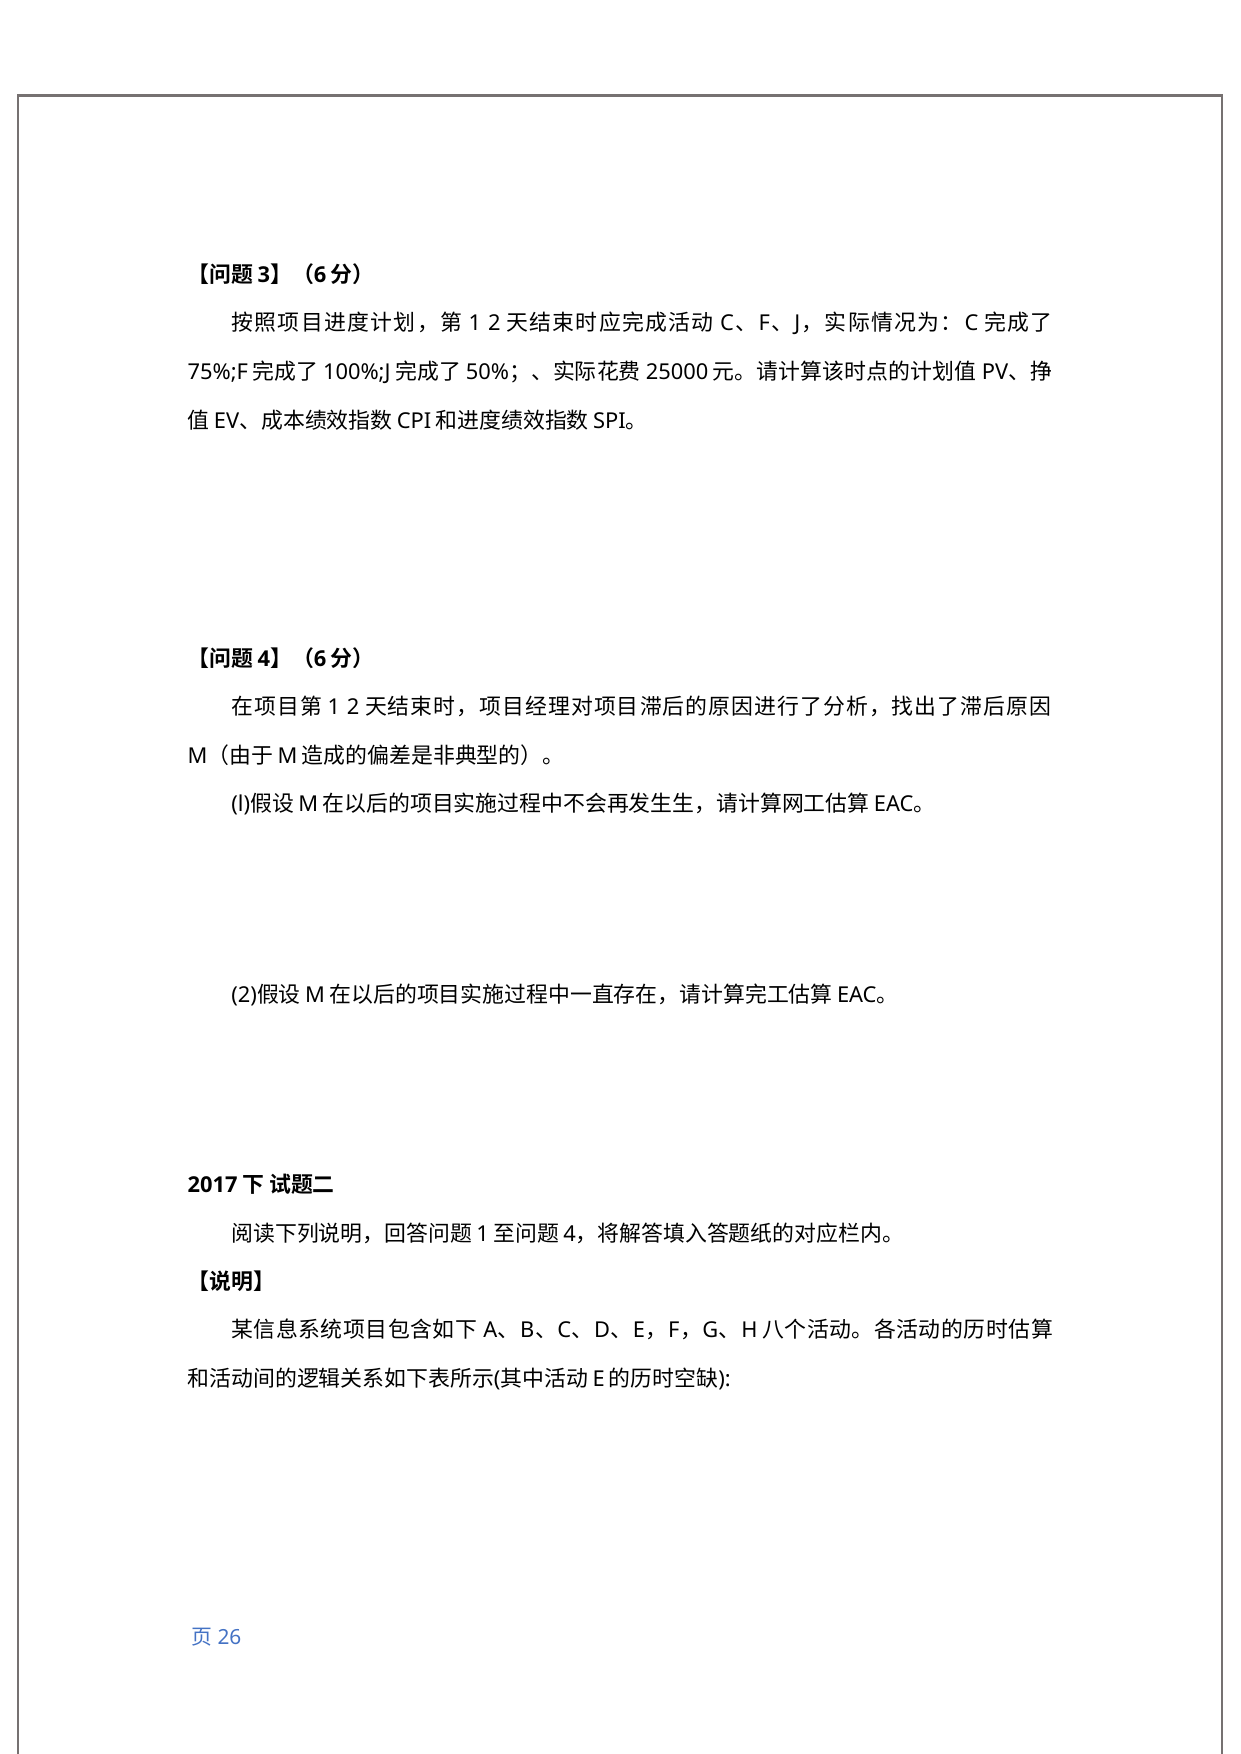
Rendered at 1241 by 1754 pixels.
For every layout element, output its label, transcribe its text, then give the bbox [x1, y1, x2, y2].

text 2017下 试题二 [187, 1167, 1053, 1199]
text (l)假设M在以后的项目实施过程中不会再发生生，请计算网工估算EAC。 [187, 786, 1053, 818]
text 阅读下列说明，回答问题1至问题4，将解答填入答题纸的对应栏内。 [187, 1215, 1053, 1248]
text (2)假设M在以后的项目实施过程中一直存在，请计算完工估算EAC。 [187, 976, 1053, 1009]
text 某信息系统项目包含如下 A、B、C、D、E，F，G、H八个活动。各活动的历时估算和活动间的逻辑关系如下表所示(其中活动E的历时空缺): [187, 1312, 1053, 1393]
text 按照项目进度计划，第1 2天结束时应完成活动C、F、J，实际情况为：C完成了75%;F完成了100%;J完成了50%；、实际花费25000元。请计算该时点的计划值PV、挣值EV、成本绩效指数CPI和进度绩效指数SPI。 [187, 305, 1053, 435]
text 【问题4】（6分） [187, 641, 1053, 673]
text 【说明】 [187, 1264, 1053, 1296]
text 【问题3】（6分） [187, 257, 1053, 289]
text 在项目第1 2天结束时，项目经理对项目滞后的原因进行了分析，找出了滞后原因M（由于M造成的偏差是非典型的）。 [187, 689, 1053, 770]
